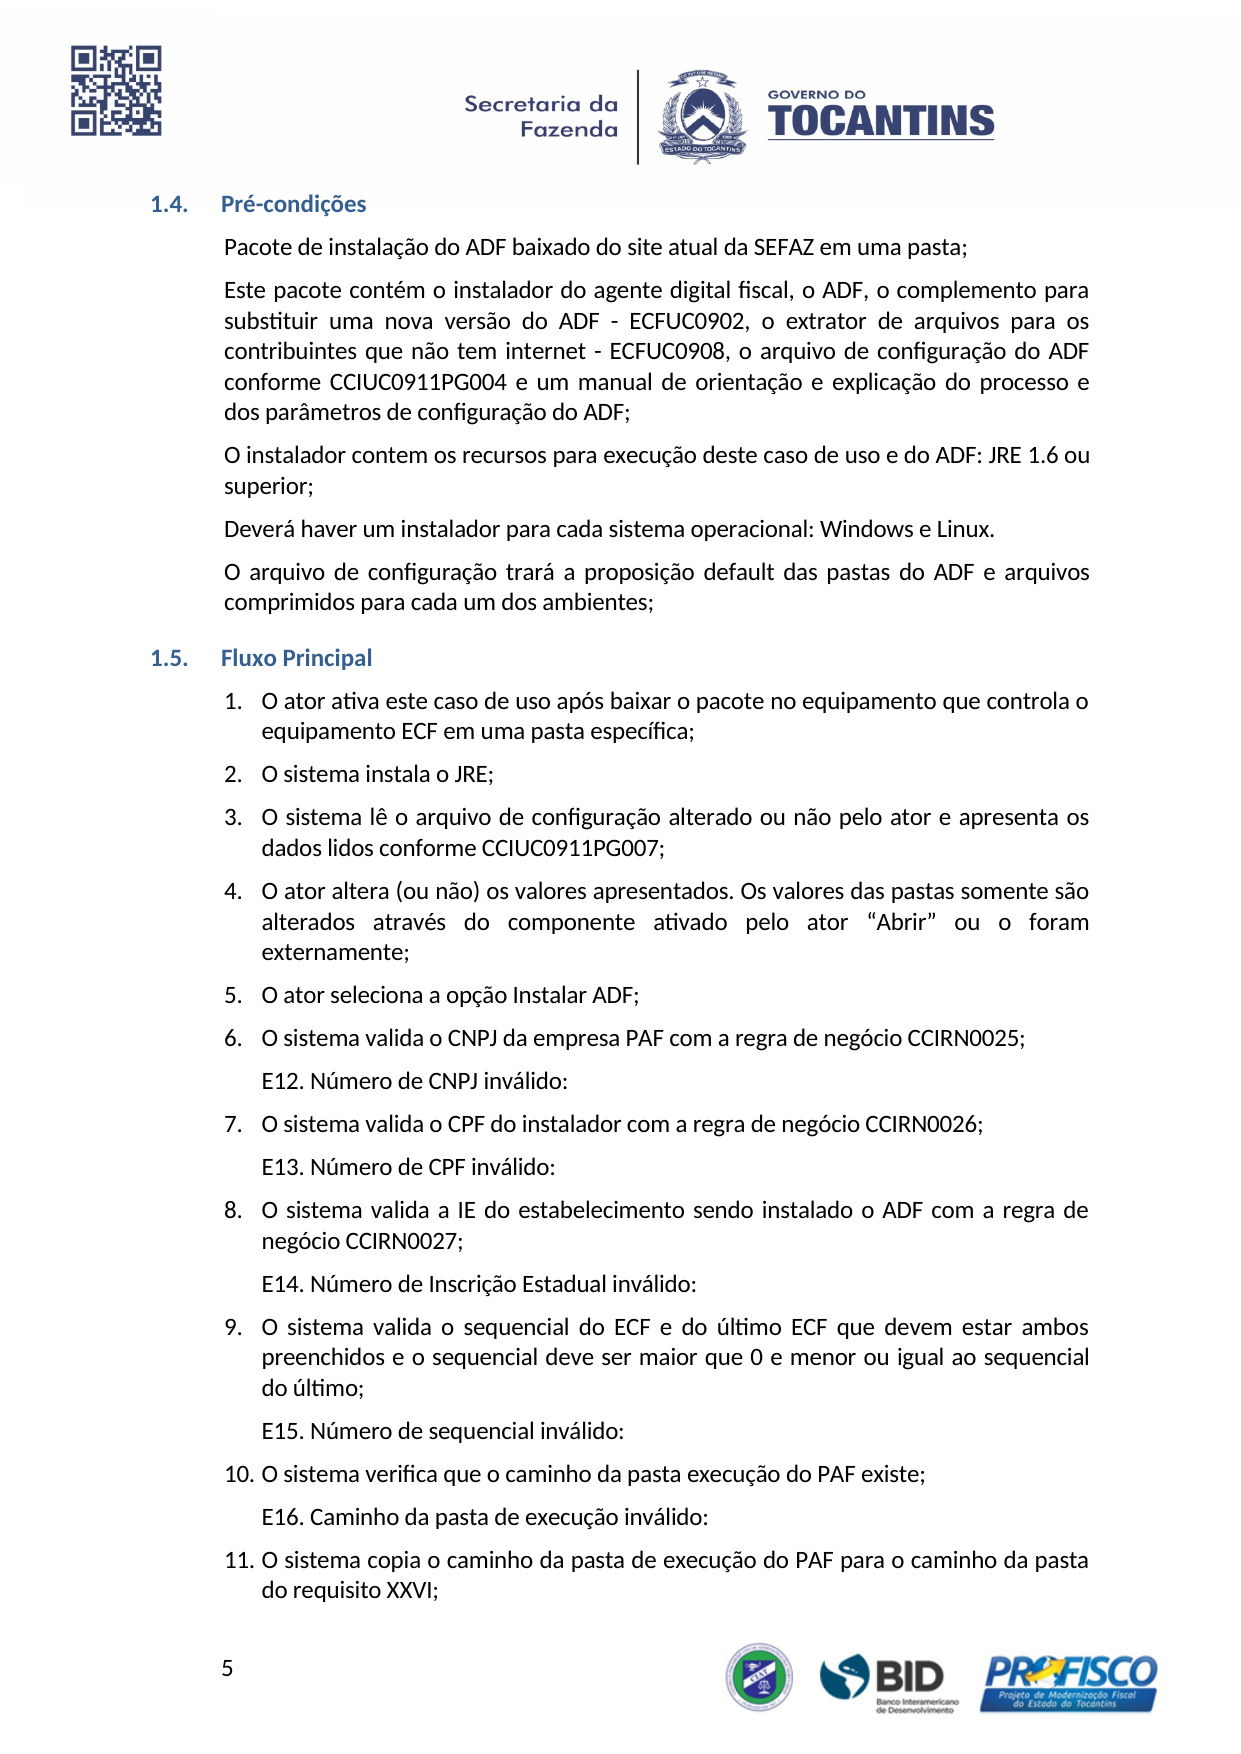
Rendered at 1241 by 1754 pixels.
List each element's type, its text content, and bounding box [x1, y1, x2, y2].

list O sistema verifica que o caminho da pasta execução do PAF existe; [224, 1458, 1090, 1488]
text Deverá haver um instalador para cada sistema operacional: Windows e Linux. [224, 513, 1090, 543]
list O sistema valida o CPF do instalador com a regra de negócio CCIRN0026; [224, 1108, 1090, 1139]
list O sistema copia o caminho da pasta de execução do PAF para o caminho da pasta do requisito XXVI; [224, 1544, 1090, 1605]
list O ator ativa este caso de uso após baixar o pacote no equipamento que controla o equipamento ECF em uma pasta específica; [224, 685, 1090, 746]
text E12. Número de CNPJ inválido: [261, 1065, 1090, 1096]
list O ator altera (ou não) os valores apresentados. Os valores das pastas somente são alterados através do componente ativado pelo ator “Abrir” ou o foram externamente; [224, 875, 1090, 967]
subtitle Fluxo Principal [150, 642, 1090, 672]
list O sistema valida o CNPJ da empresa PAF com a regra de negócio CCIRN0025; [224, 1022, 1090, 1053]
subtitle Pré-condições [150, 188, 1090, 219]
list O sistema valida a IE do estabelecimento sendo instalado o ADF com a regra de negócio CCIRN0027; [224, 1194, 1090, 1255]
text E14. Número de Inscrição Estadual inválido: [261, 1268, 1090, 1298]
picture [0, 3, 1241, 208]
list O sistema instala o JRE; [224, 758, 1090, 789]
list O sistema lê o arquivo de configuração alterado ou não pelo ator e apresenta os dados lidos conforme CCIUC0911PG007; [224, 802, 1090, 863]
text Pacote de instalação do ADF baixado do site atual da SEFAZ em uma pasta; [224, 231, 1090, 262]
text E15. Número de sequencial inválido: [261, 1415, 1090, 1445]
list O sistema valida o sequencial do ECF e do último ECF que devem estar ambos preenchidos e o sequencial deve ser maior que 0 e menor ou igual ao sequencial do último; [224, 1311, 1090, 1402]
picture [723, 1641, 1164, 1716]
text E16. Caminho da pasta de execução inválido: [261, 1501, 1090, 1531]
text E13. Número de CPF inválido: [261, 1151, 1090, 1182]
text Este pacote contém o instalador do agente digital fiscal, o ADF, o complemento para substituir uma nova versão do ADF - ECFUC0902, o extrator de arquivos para os contribuintes que não tem internet - ECFUC0908, o arquivo de configuração do ADF conforme CCIUC0911PG004 e um manual de orientação e explicação do processo e dos parâmetros de configuração do ADF; [224, 274, 1090, 427]
text O instalador contem os recursos para execução deste caso de uso e do ADF: JRE 1.6 ou superior; [224, 439, 1090, 500]
text O arquivo de configuração trará a proposição default das pastas do ADF e arquivos comprimidos para cada um dos ambientes; [224, 556, 1090, 617]
list O ator seleciona a opção Instalar ADF; [224, 979, 1090, 1010]
